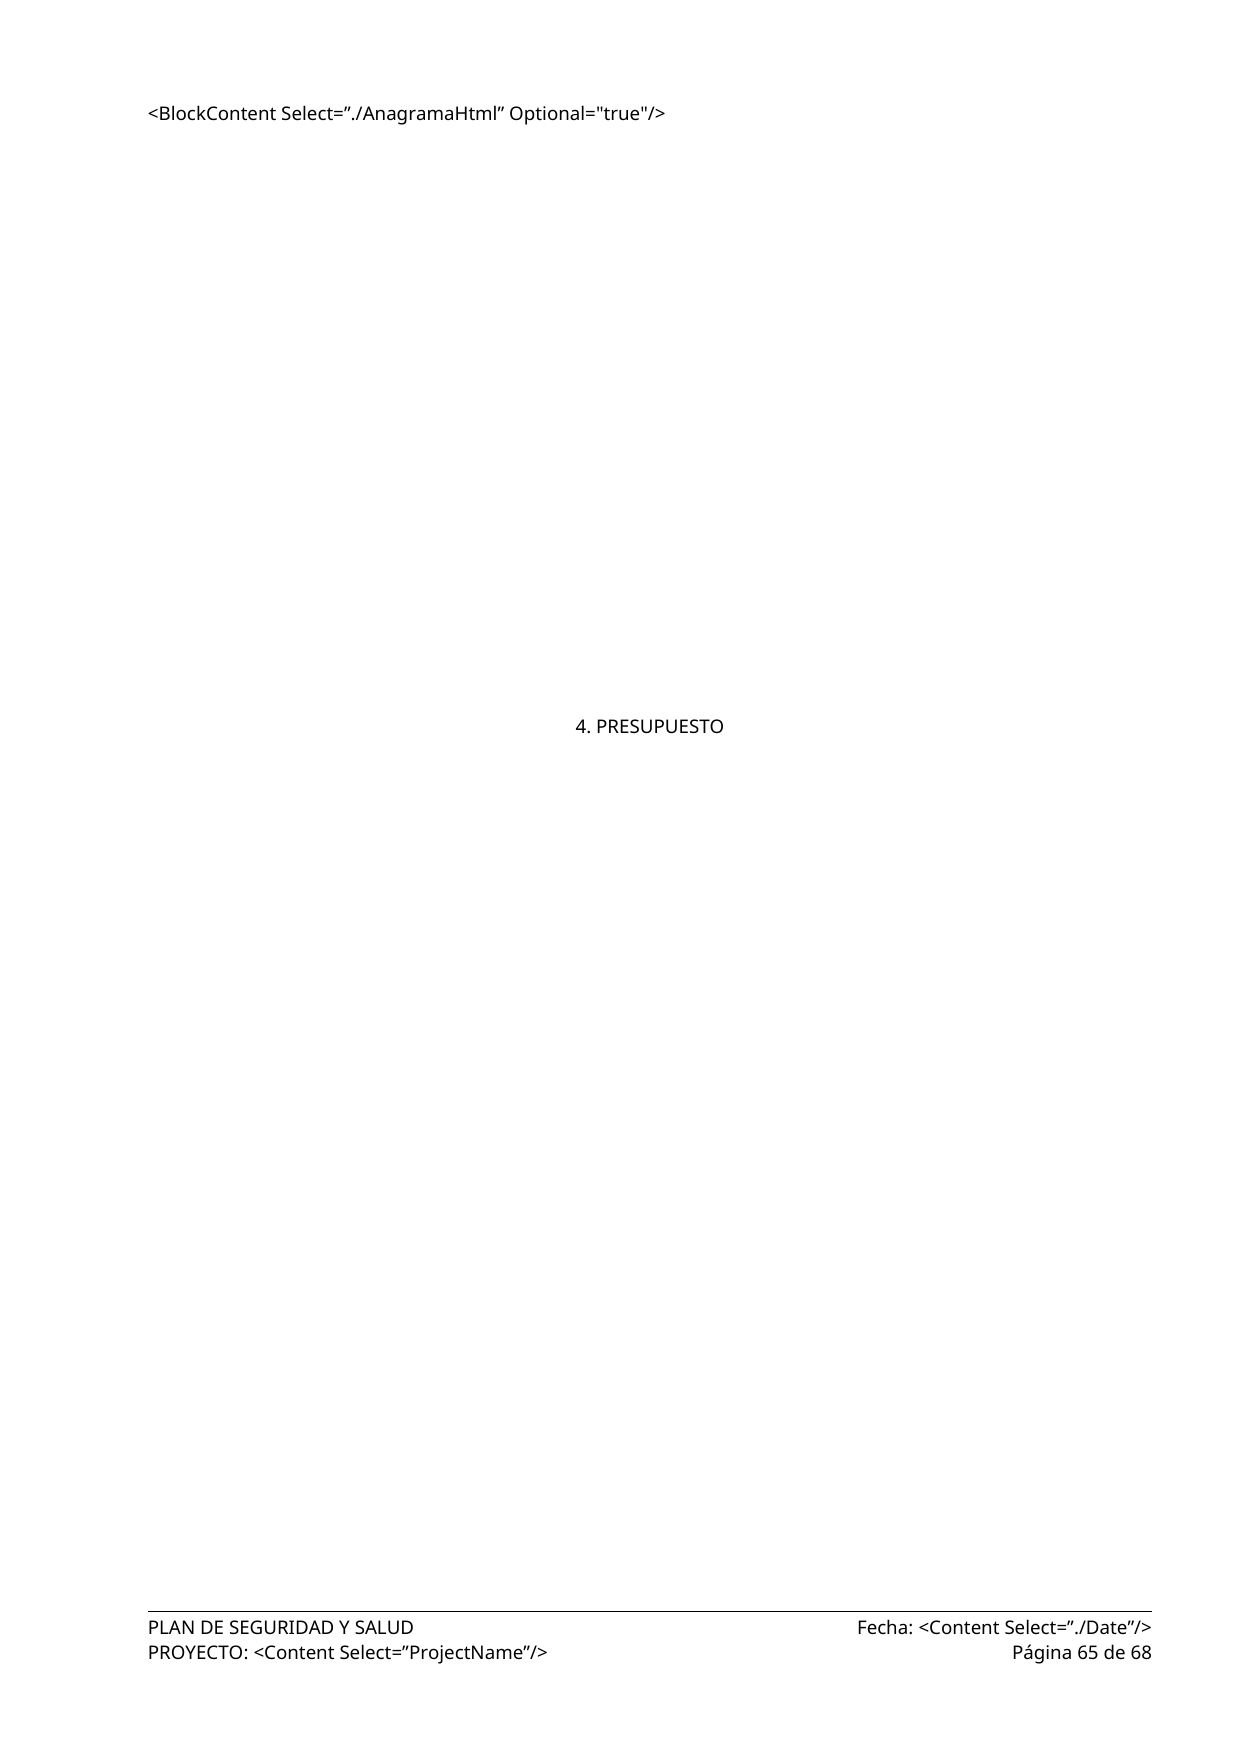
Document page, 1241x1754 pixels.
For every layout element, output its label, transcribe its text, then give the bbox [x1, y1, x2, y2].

text 4. PRESUPUESTO [148, 713, 1152, 738]
